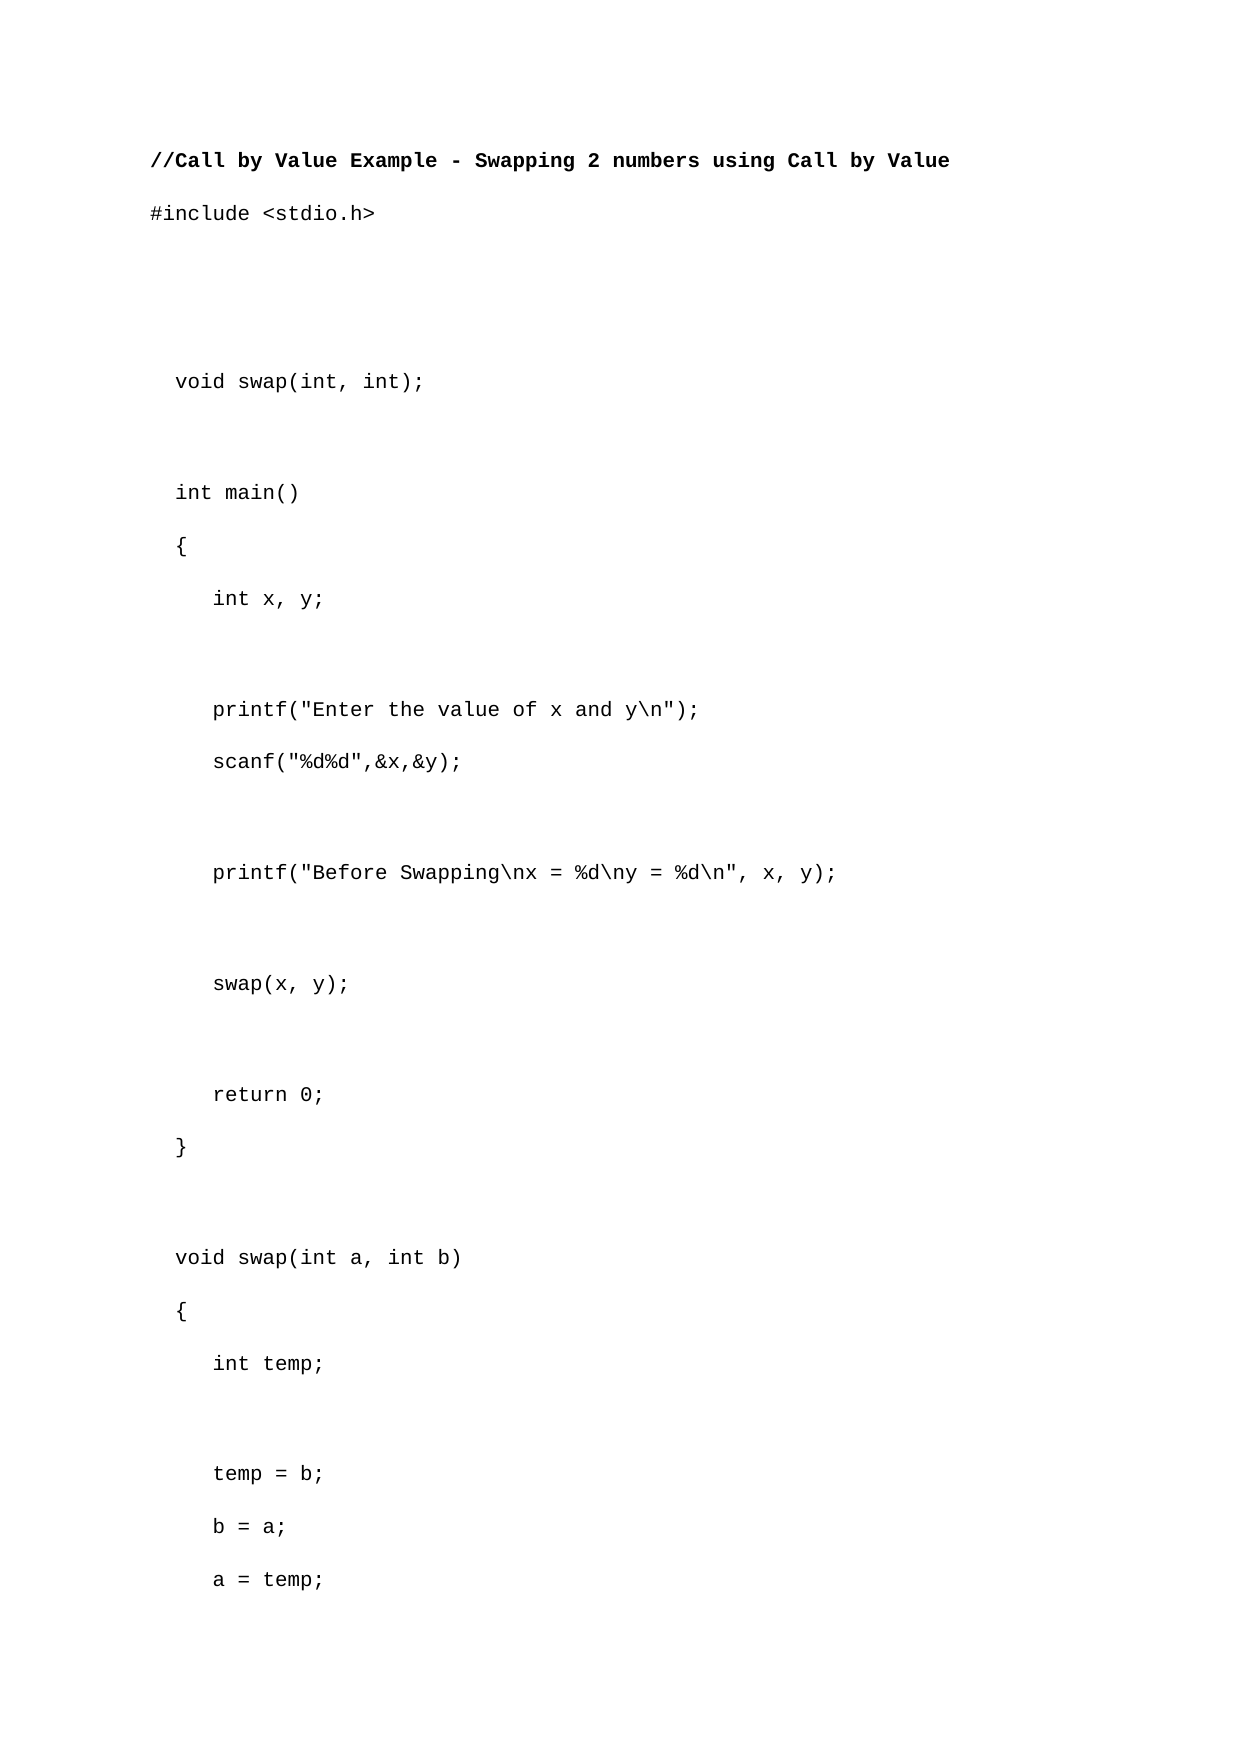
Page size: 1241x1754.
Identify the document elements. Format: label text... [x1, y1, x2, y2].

text void swap(int a, int b) [150, 1247, 1090, 1271]
text void swap(int, int); [150, 371, 1090, 395]
text int x, y; [150, 588, 1090, 611]
text return 0; [150, 1083, 1090, 1107]
text int temp; [150, 1353, 1090, 1376]
text #include <stdio.h> [150, 203, 1090, 226]
text b = a; [150, 1516, 1090, 1540]
text a = temp; [150, 1569, 1090, 1593]
text printf("Before Swapping\nx = %d\ny = %d\n", x, y); [150, 862, 1090, 886]
text { [150, 1300, 1090, 1323]
text { [150, 535, 1090, 559]
text printf("Enter the value of x and y\n"); [150, 698, 1090, 722]
text swap(x, y); [150, 973, 1090, 996]
text //Call by Value Example - Swapping 2 numbers using Call by Value [150, 150, 1090, 174]
text scanf("%d%d",&x,&y); [150, 751, 1090, 775]
text int main() [150, 482, 1090, 506]
text } [150, 1136, 1090, 1160]
text temp = b; [150, 1463, 1090, 1487]
